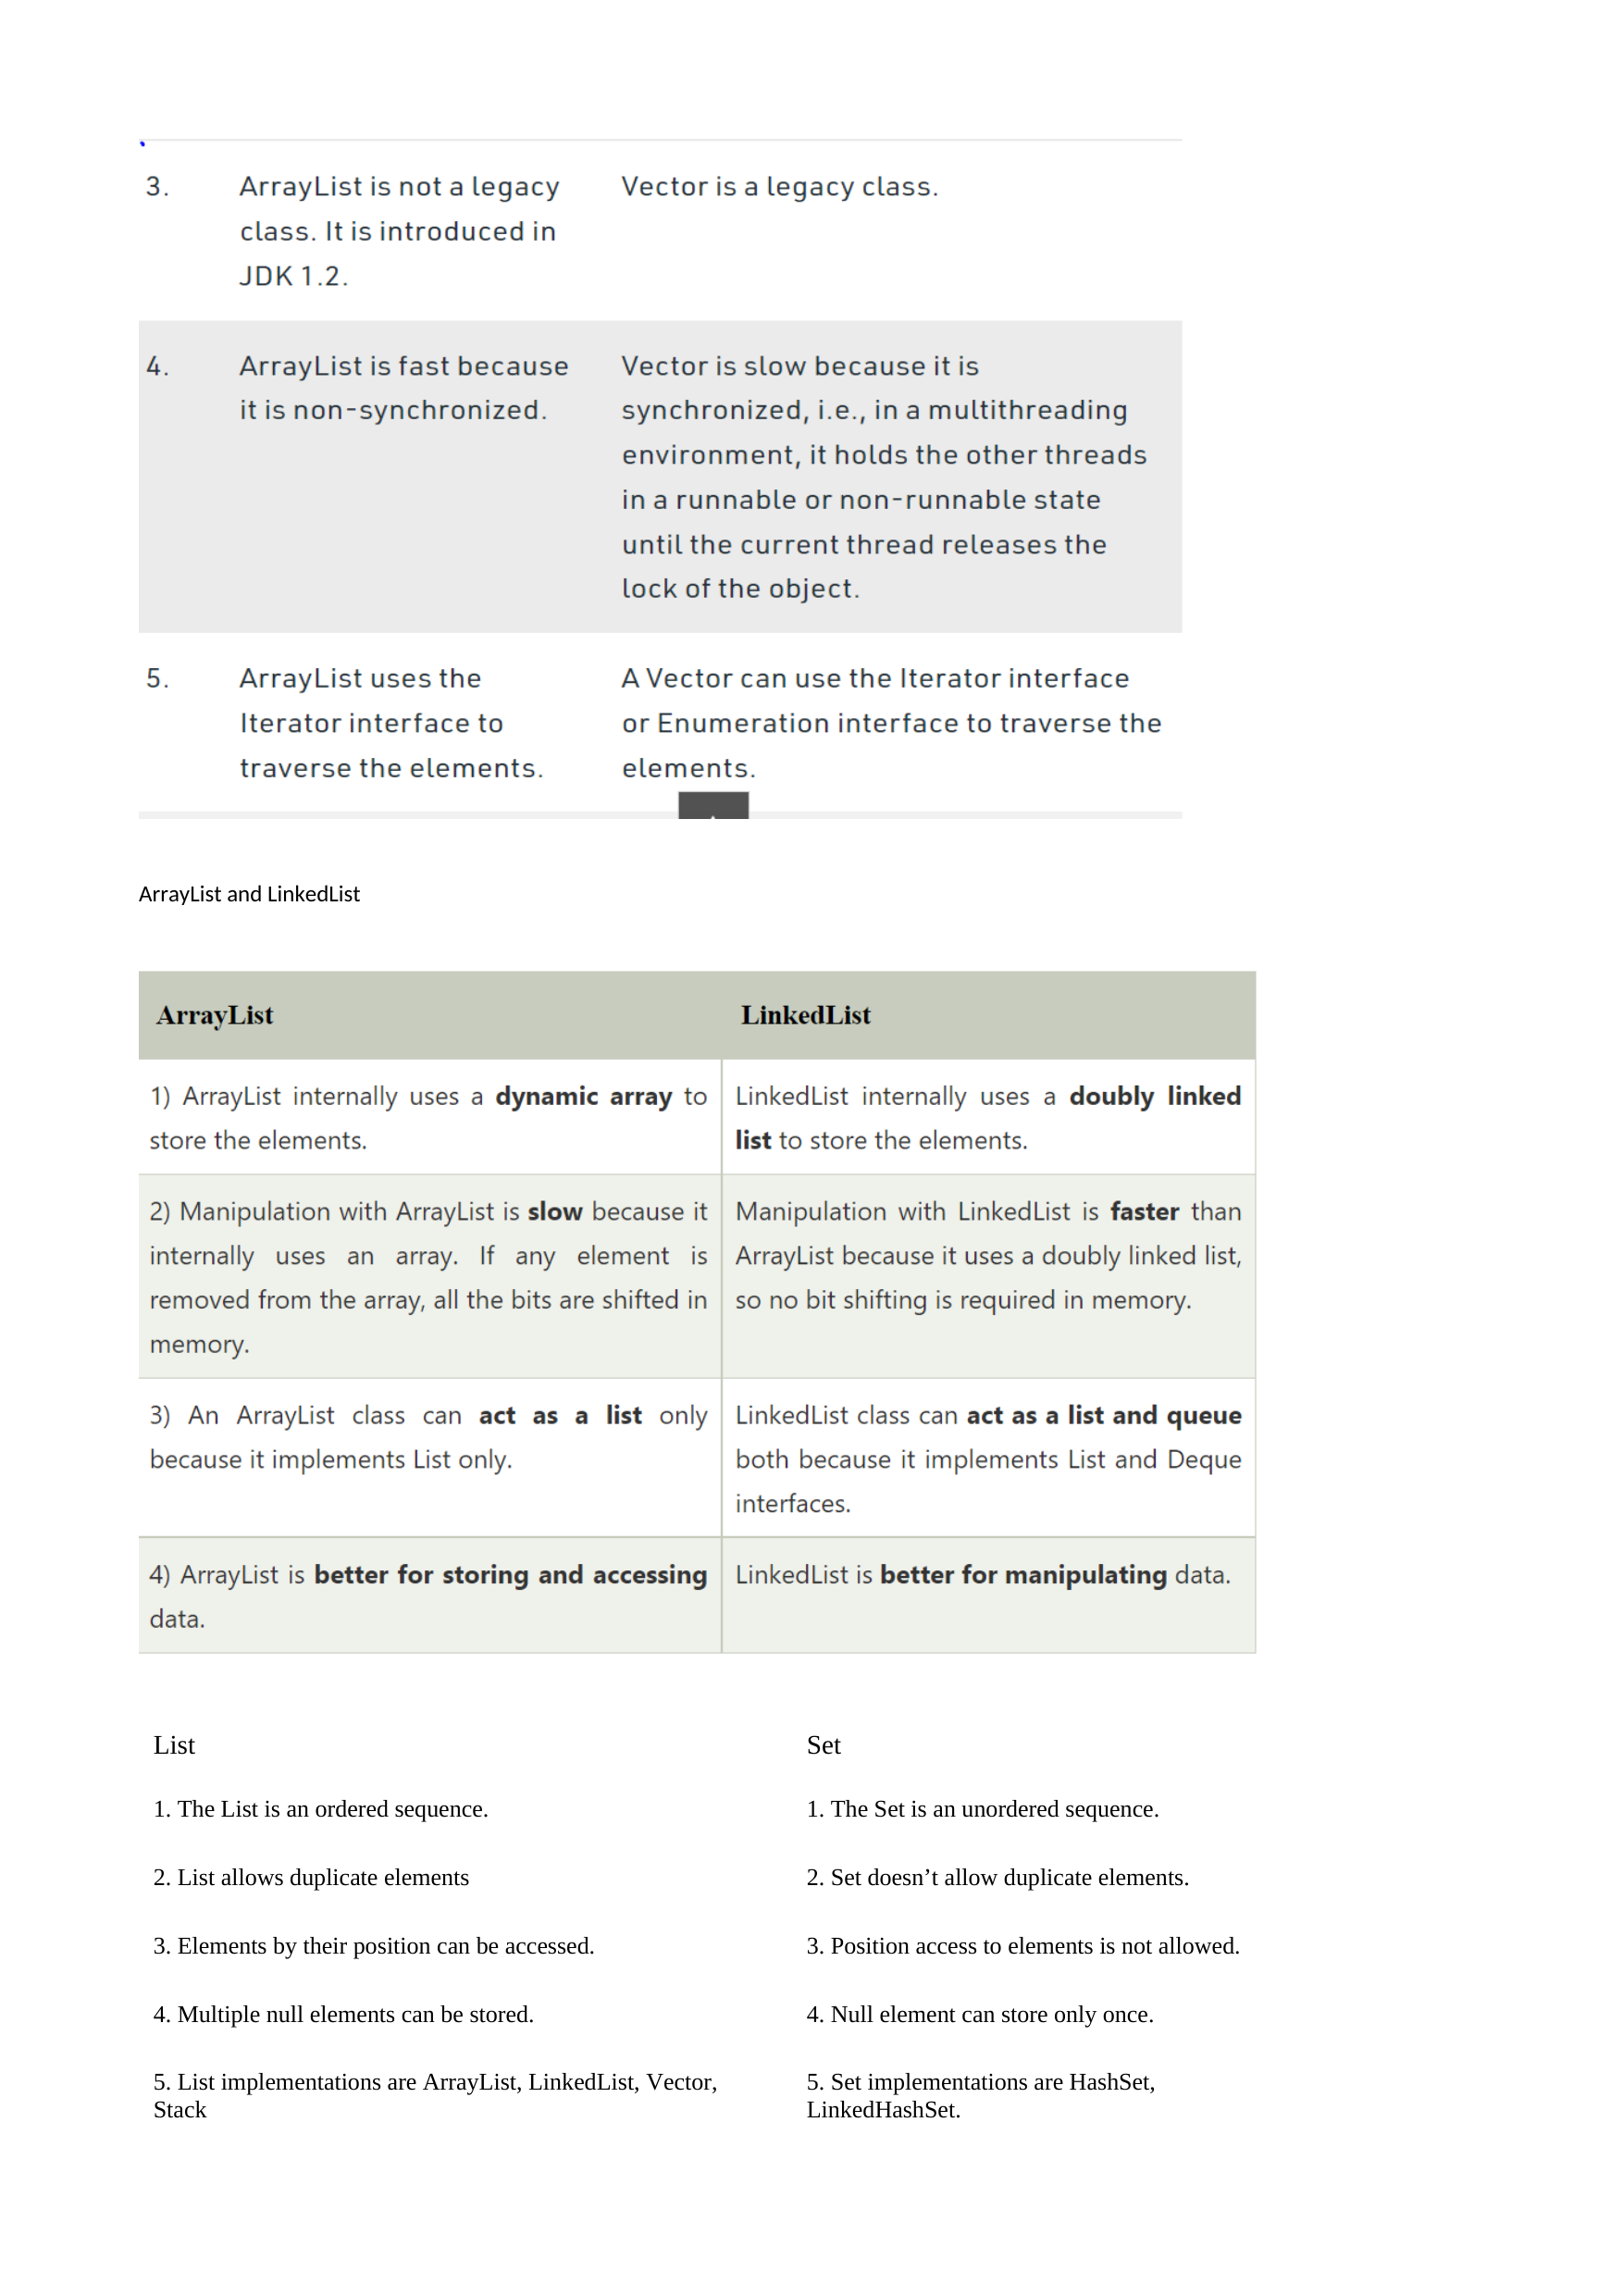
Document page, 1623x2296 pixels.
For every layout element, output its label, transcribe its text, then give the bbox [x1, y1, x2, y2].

table_cell 3. Position access to elements is not allowed. [792, 1911, 1331, 1980]
text ArrayList and LinkedList [139, 879, 1484, 908]
table_cell 3. Elements by their position can be accessed. [139, 1911, 792, 1980]
table_cell 4. Null element can store only once. [792, 1980, 1331, 2048]
table_cell 2. List allows duplicate elements [139, 1843, 792, 1911]
table_cell 2. Set doesn’t allow duplicate elements. [792, 1843, 1331, 1911]
picture [139, 139, 1187, 819]
table_cell 5. List implementations are ArrayList, LinkedList, Vector, Stack [139, 2048, 792, 2143]
table_cell 1. The Set is an unordered sequence. [792, 1775, 1331, 1843]
table_cell 1. The List is an ordered sequence. [139, 1775, 792, 1843]
table_cell 5. Set implementations are HashSet, LinkedHashSet. [792, 2048, 1331, 2143]
table_header List [139, 1715, 792, 1775]
table_header Set [792, 1715, 1331, 1775]
picture [139, 968, 1258, 1655]
table_cell 4. Multiple null elements can be stored. [139, 1980, 792, 2048]
